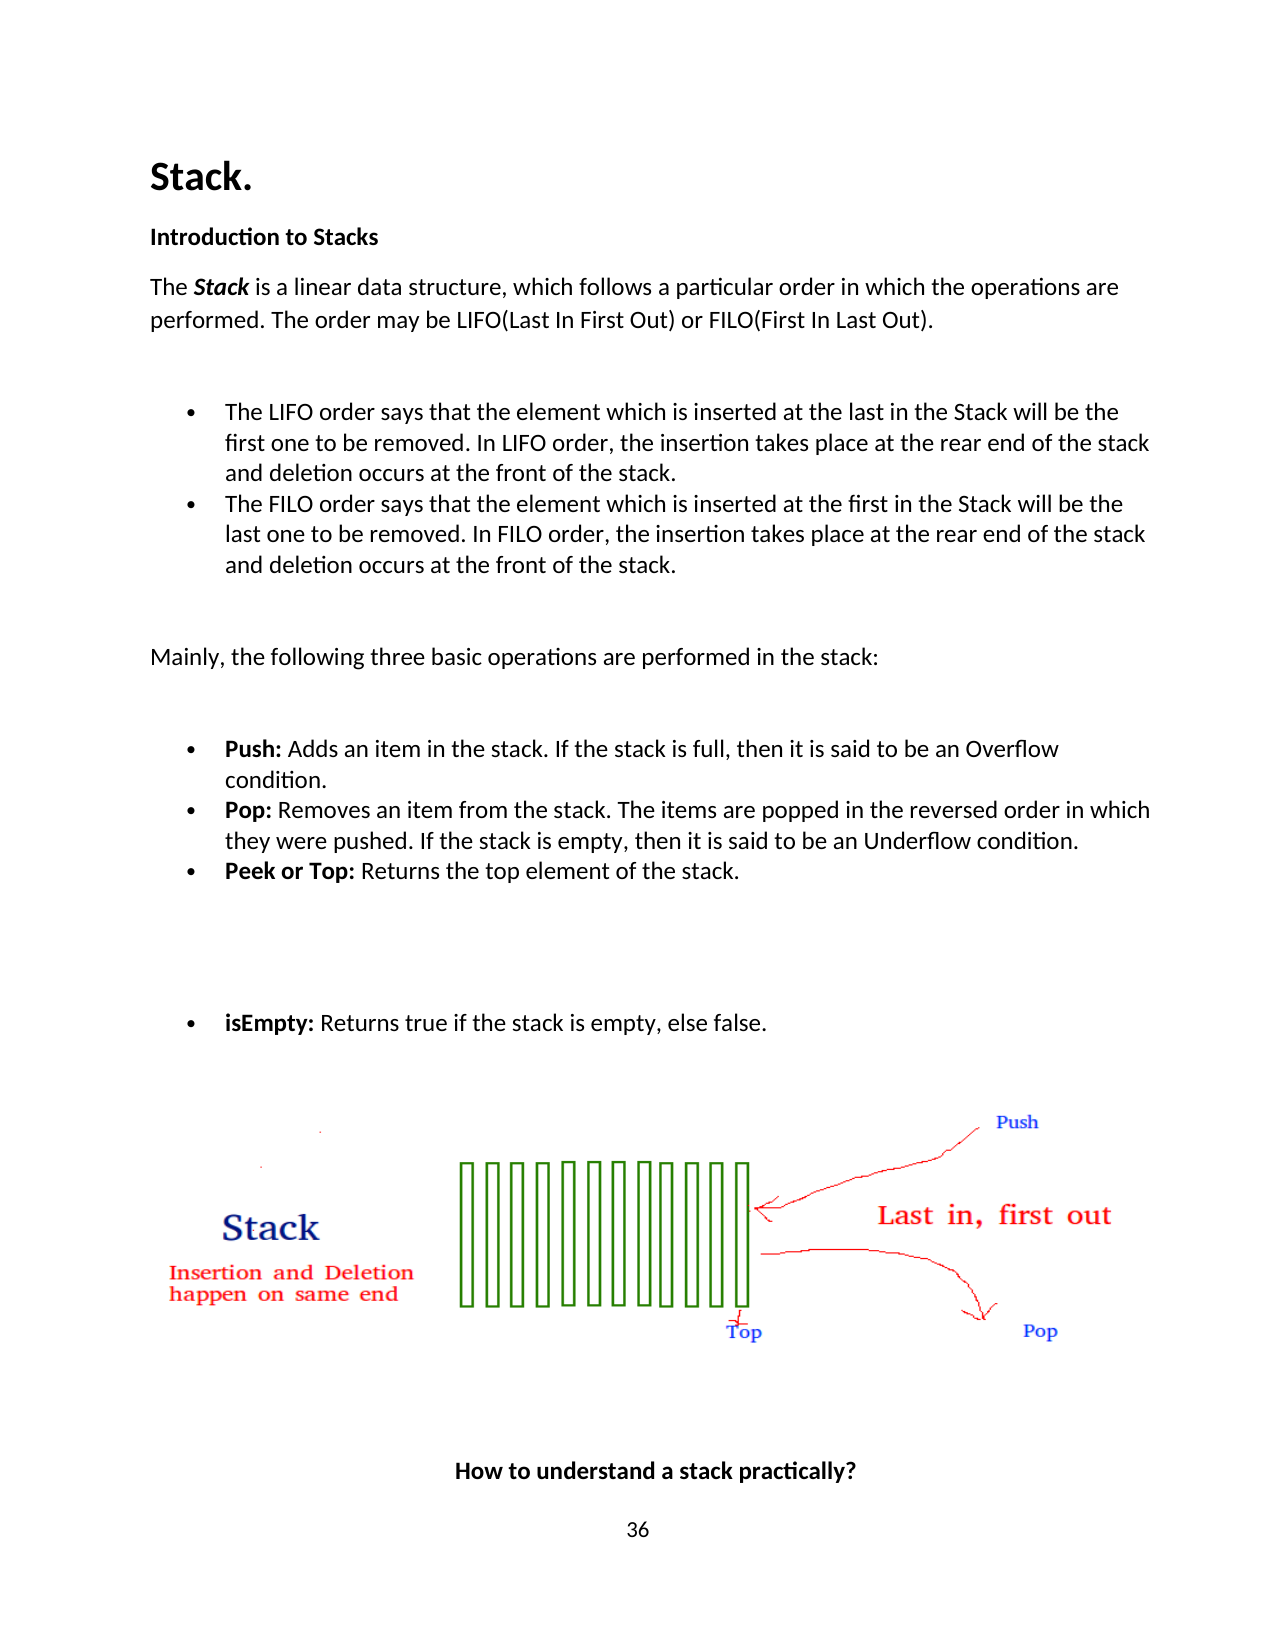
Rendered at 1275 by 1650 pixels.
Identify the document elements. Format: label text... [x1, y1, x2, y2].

text Mainly, the following three basic operations are performed in the stack: [150, 608, 1162, 702]
list The LIFO order says that the element which is inserted at the last in the Stack will be the first one to be removed. In LIFO order, the insertion takes place at the rear end of the stack and deletion occurs at the front of the stack. [187, 396, 1162, 488]
picture [150, 1099, 1112, 1390]
text Stack. [150, 150, 1162, 201]
text How to understand a stack practically? [150, 1455, 1162, 1486]
text The Stack is a linear data structure, which follows a particular order in which the operations are performed. The order may be LIFO(Last In First Out) or FILO(First In Last Out). [150, 271, 1162, 365]
list Peek or Top: Returns the top element of the stack. [187, 856, 1162, 886]
list Pop: Removes an item from the stack. The items are popped in the reversed order in which they were pushed. If the stack is empty, then it is said to be an Underflow condition. [187, 794, 1162, 856]
list The FILO order says that the element which is inserted at the first in the Stack will be the last one to be removed. In FILO order, the insertion takes place at the rear end of the stack and deletion occurs at the front of the stack. [187, 488, 1162, 579]
list Push: Adds an item in the stack. If the stack is full, then it is said to be an Overflow condition. [187, 733, 1162, 794]
text Introduction to Stacks [150, 222, 1162, 252]
list isEmpty: Returns true if the stack is empty, else false. [187, 1007, 1162, 1038]
